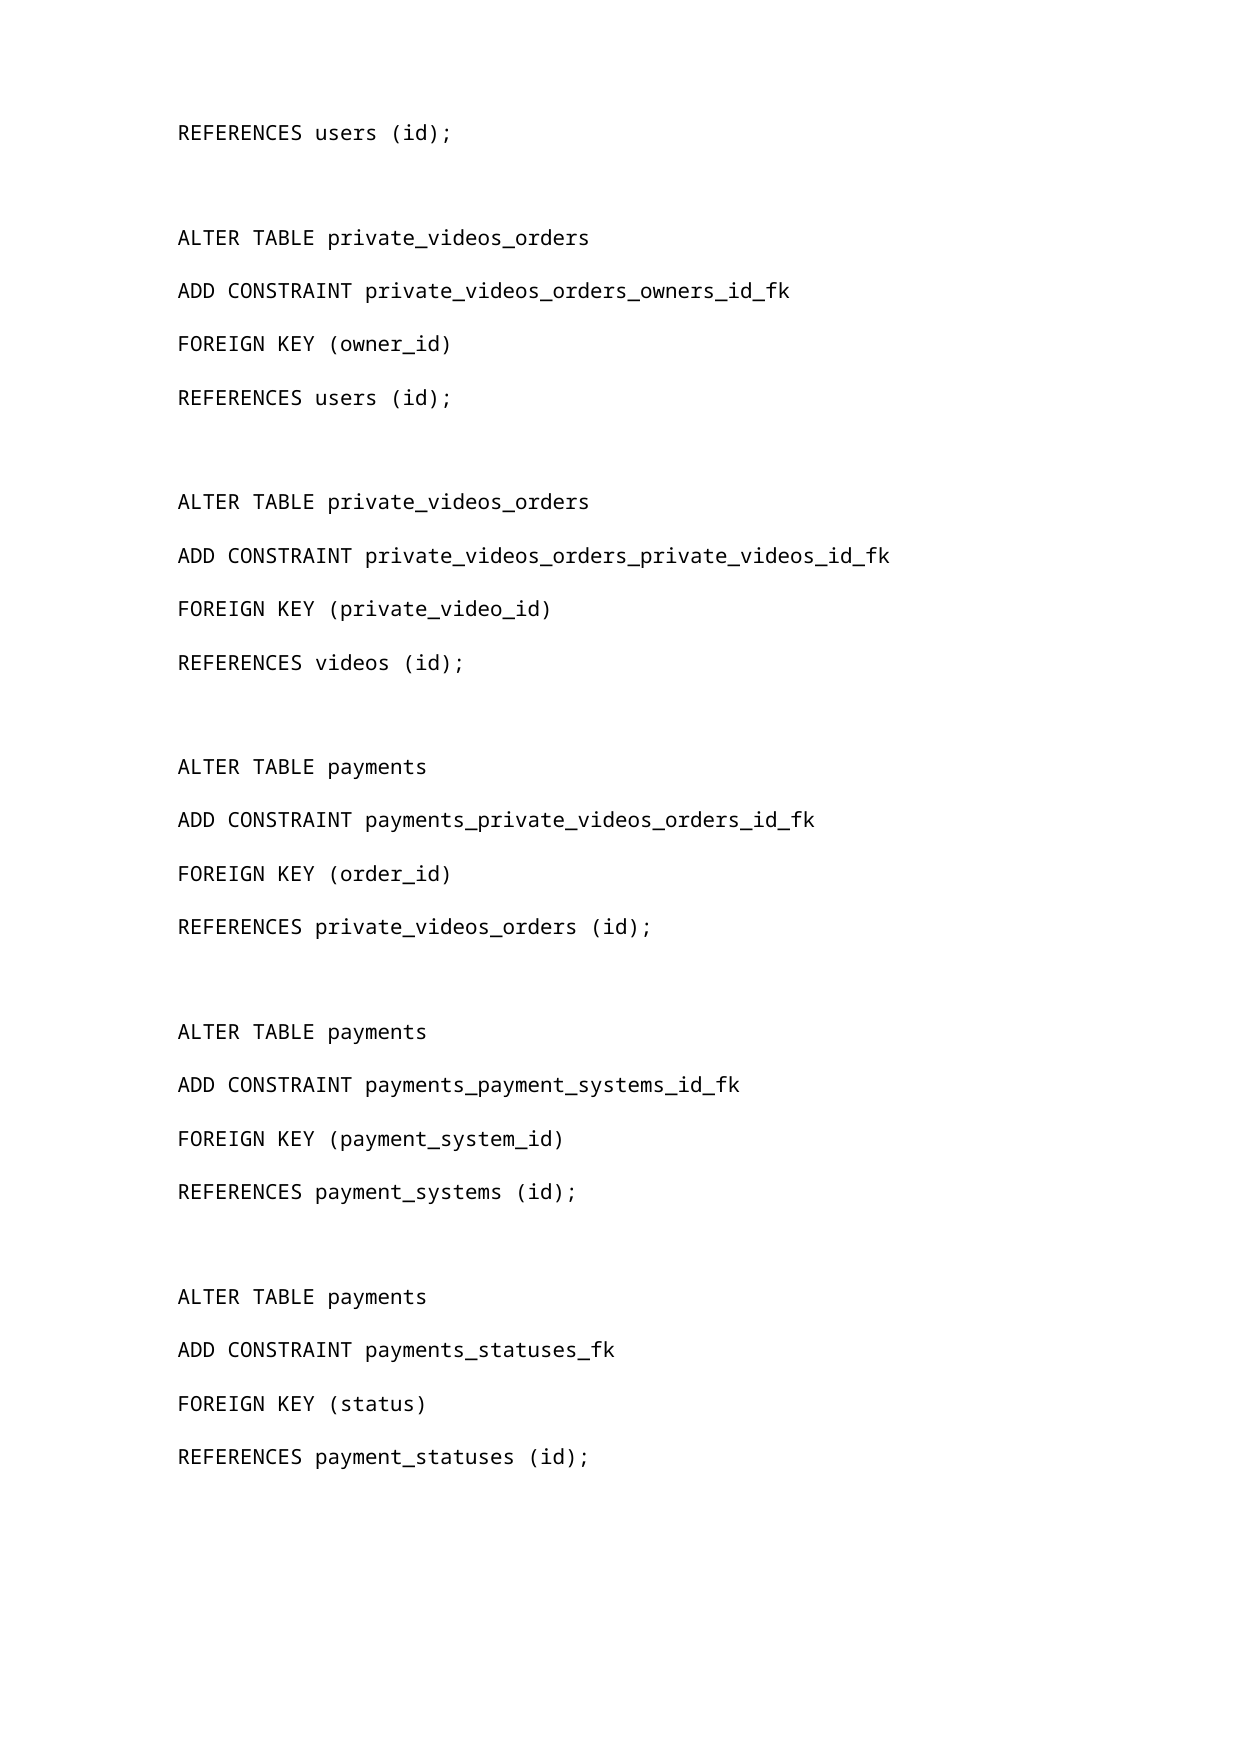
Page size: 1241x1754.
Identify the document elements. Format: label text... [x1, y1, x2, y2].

text FOREIGN KEY (owner_id) [177, 329, 1152, 358]
text REFERENCES private_videos_orders (id); [177, 912, 1152, 941]
text REFERENCES users (id); [177, 383, 1152, 411]
text FOREIGN KEY (status) [177, 1389, 1152, 1417]
text ADD CONSTRAINT payments_private_videos_orders_id_fk [177, 806, 1152, 834]
text ADD CONSTRAINT payments_payment_systems_id_fk [177, 1070, 1152, 1099]
text REFERENCES payment_systems (id); [177, 1177, 1152, 1206]
text ALTER TABLE payments [177, 1017, 1152, 1045]
text REFERENCES payment_statuses (id); [177, 1442, 1152, 1471]
text ALTER TABLE private_videos_orders [177, 223, 1152, 251]
text FOREIGN KEY (order_id) [177, 859, 1152, 887]
text ADD CONSTRAINT private_videos_orders_private_videos_id_fk [177, 541, 1152, 569]
text ADD CONSTRAINT private_videos_orders_owners_id_fk [177, 276, 1152, 304]
text ALTER TABLE payments [177, 1282, 1152, 1310]
text ADD CONSTRAINT payments_statuses_fk [177, 1335, 1152, 1364]
text ALTER TABLE payments [177, 752, 1152, 781]
text FOREIGN KEY (private_video_id) [177, 594, 1152, 623]
text REFERENCES users (id); [177, 118, 1152, 147]
text FOREIGN KEY (payment_system_id) [177, 1124, 1152, 1152]
text ALTER TABLE private_videos_orders [177, 487, 1152, 516]
text REFERENCES videos (id); [177, 648, 1152, 676]
